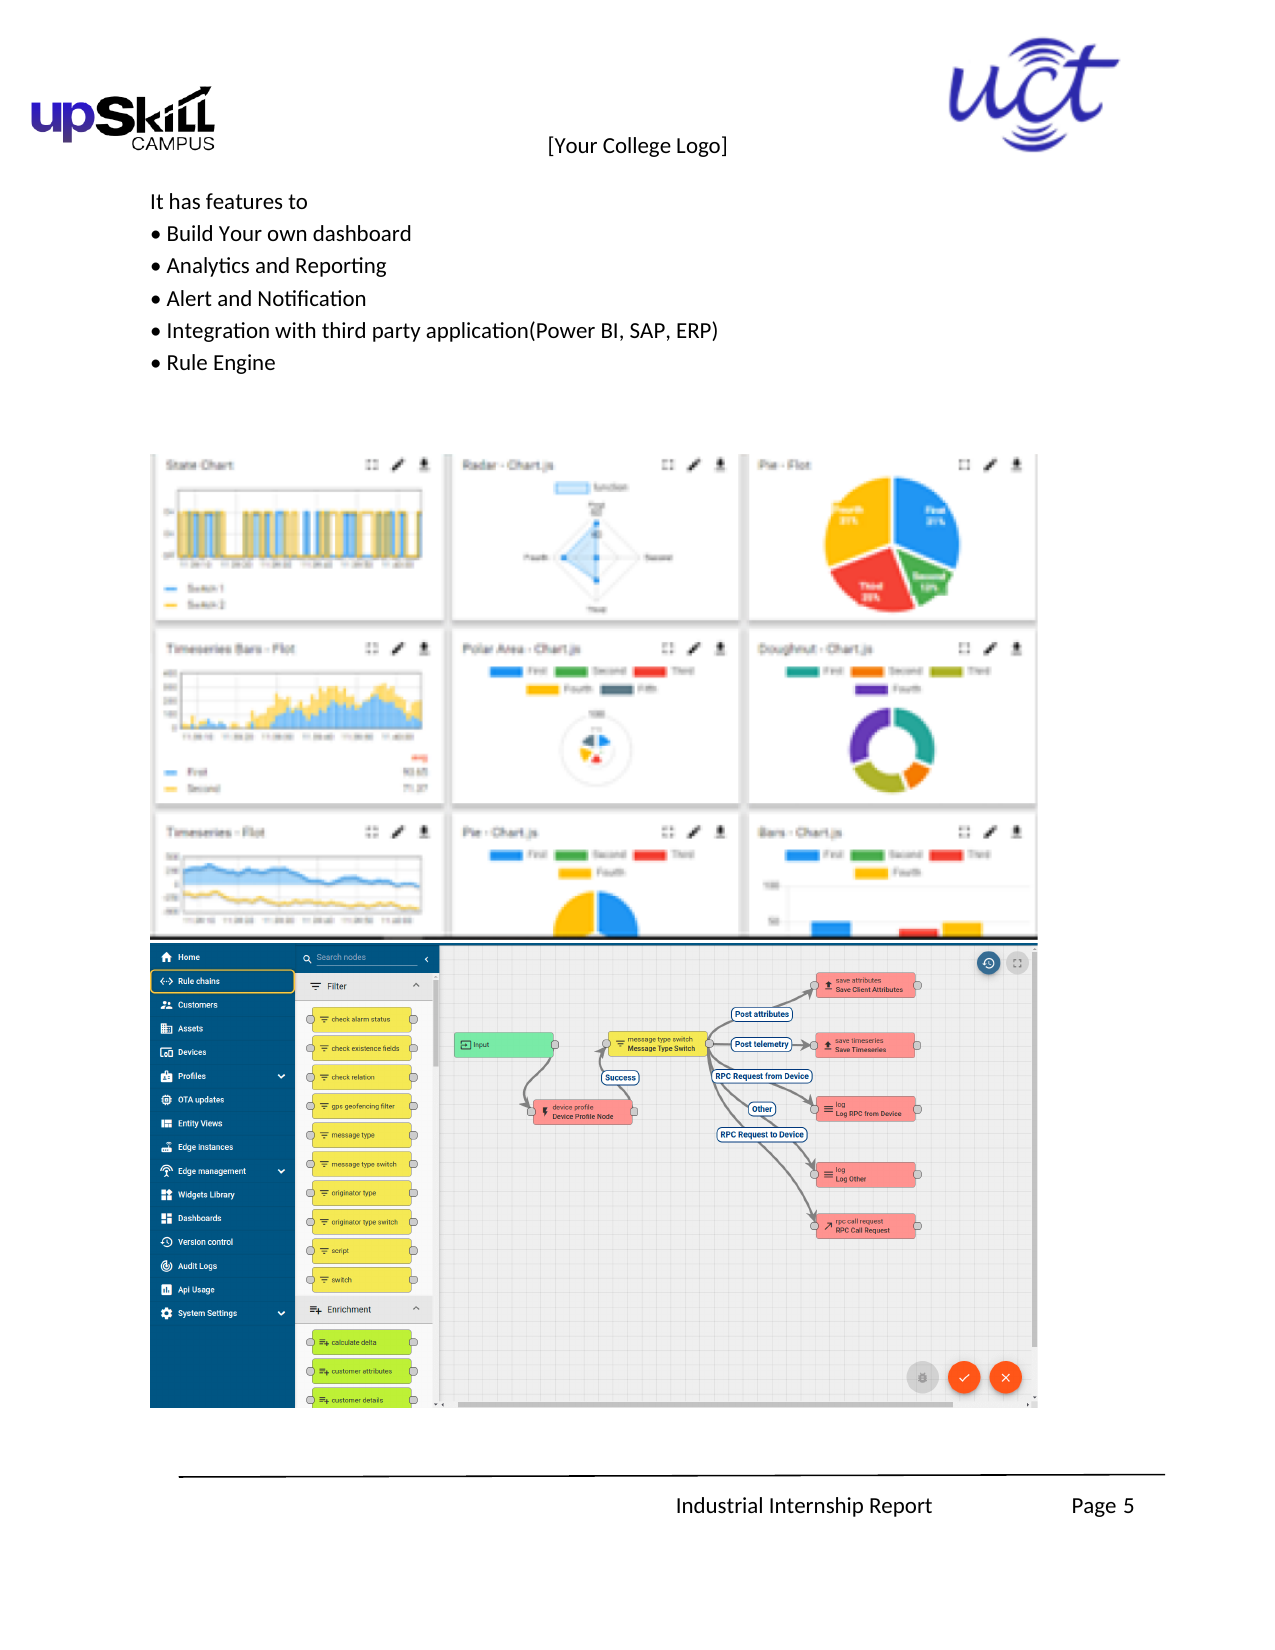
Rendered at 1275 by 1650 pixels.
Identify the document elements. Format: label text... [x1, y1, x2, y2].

picture [150, 947, 294, 967]
picture [0, 73, 246, 154]
picture [946, 28, 1125, 154]
picture [150, 454, 1038, 940]
picture [150, 943, 1038, 1408]
picture [155, 974, 290, 989]
text It has features to • Build Your own dashboard • Analytics and Reporting • Alert and Notification • Integration with third party application(Power BI, SAP, ERP) • Rule Engine [150, 187, 1134, 376]
